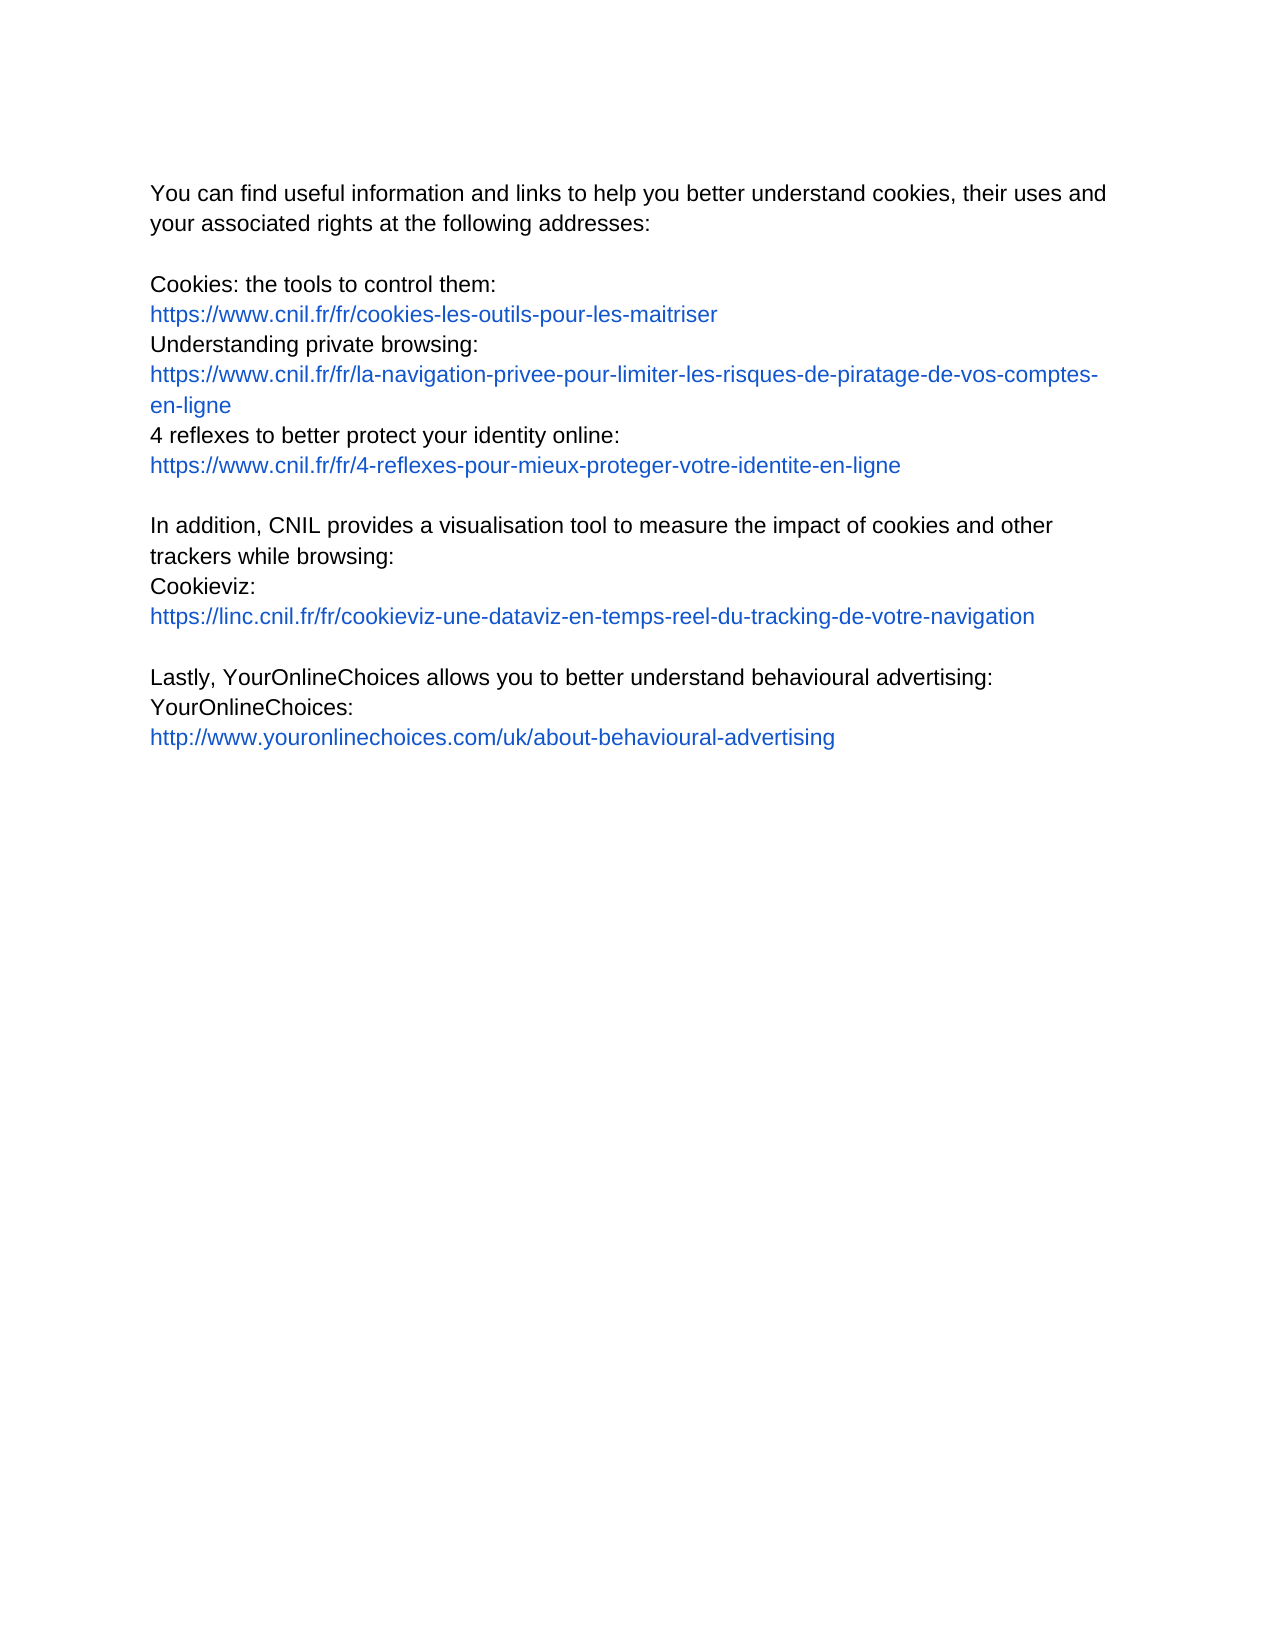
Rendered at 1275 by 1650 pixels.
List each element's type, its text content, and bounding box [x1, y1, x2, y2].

text https://linc.cnil.fr/fr/cookieviz-une-dataviz-en-temps-reel-du-tracking-de-votre-navigation [150, 603, 1125, 629]
text https://www.cnil.fr/fr/4-reflexes-pour-mieux-proteger-votre-identite-en-ligne [150, 452, 1125, 478]
text Understanding private browsing: [150, 331, 1125, 358]
text Cookieviz: [150, 573, 1125, 599]
text YourOnlineChoices: [150, 694, 1125, 720]
text http://www.youronlinechoices.com/uk/about-behavioural-advertising [150, 724, 1125, 750]
text You can find useful information and links to help you better understand cookies, their uses and your associated rights at the following addresses: [150, 180, 1125, 237]
text https://www.cnil.fr/fr/la-navigation-privee-pour-limiter-les-risques-de-piratage-de-vos-comptes-en-ligne [150, 361, 1125, 418]
text 4 reflexes to better protect your identity online: [150, 422, 1125, 448]
text Lastly, YourOnlineChoices allows you to better understand behavioural advertising: [150, 663, 1125, 690]
text In addition, CNIL provides a visualisation tool to measure the impact of cookies and other trackers while browsing: [150, 512, 1125, 569]
text Cookies: the tools to control them: [150, 271, 1125, 297]
text https://www.cnil.fr/fr/cookies-les-outils-pour-les-maitriser [150, 301, 1125, 327]
